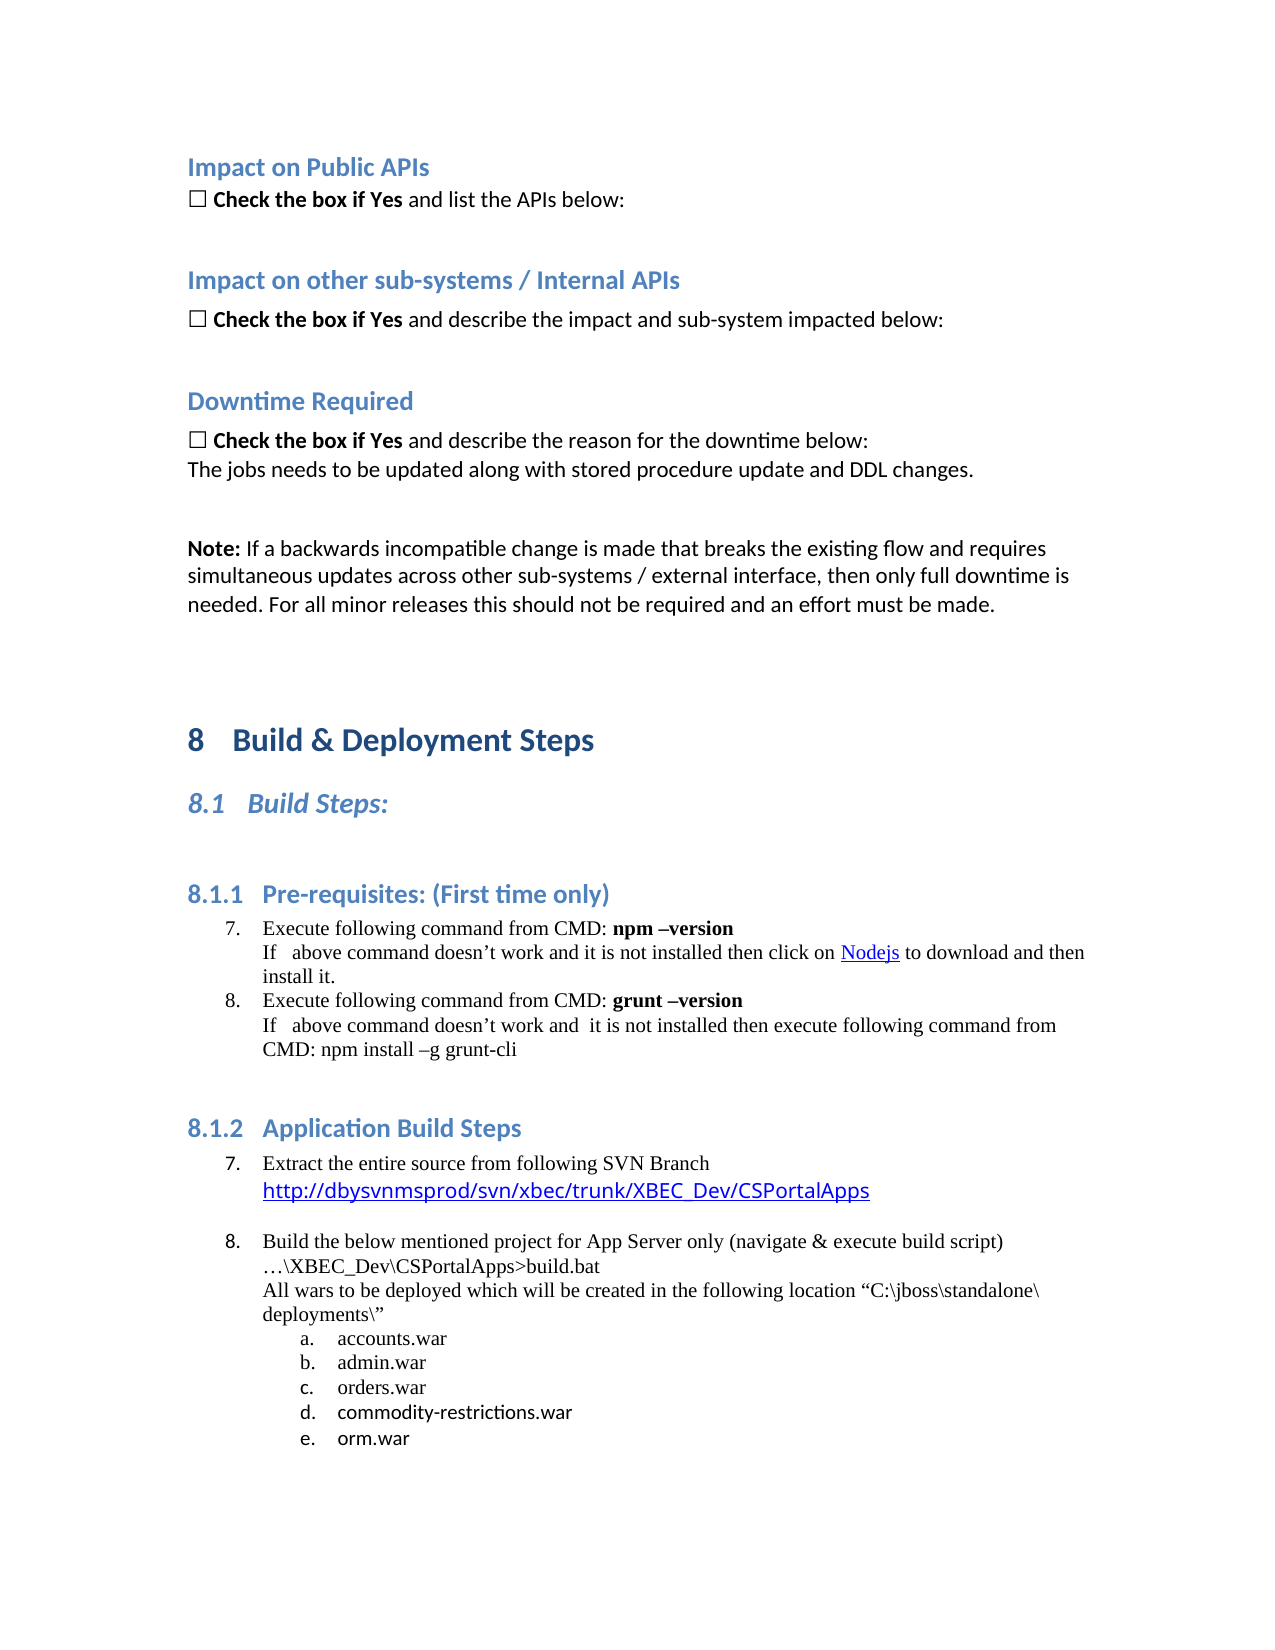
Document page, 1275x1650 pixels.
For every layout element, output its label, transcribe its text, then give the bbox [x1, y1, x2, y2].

text Check the box if Yes and describe the reason for the downtime below: [187, 423, 1087, 455]
text Note: If a backwards incompatible change is made that breaks the existing flow and requires simultaneous updates across other sub-systems / external interface, then only full downtime is needed. For all minor releases this should not be required and an effort must be made. [187, 534, 1087, 618]
list accounts.war [300, 1326, 1087, 1350]
subtitle Downtime Required [187, 384, 1087, 417]
list Extract the entire source from following SVN Branch [225, 1150, 1087, 1176]
text Check the box if Yes and describe the impact and sub-system impacted below: [187, 303, 1087, 334]
subtitle Build & Deployment Steps [187, 719, 1087, 760]
list Execute following command from CMD: npm –version If above command doesn’t work and it is not installed then click on Nodejs to download and then install it. [225, 916, 1087, 988]
text The jobs needs to be updated along with stored procedure update and DDL changes. [187, 455, 1087, 483]
list orm.war [300, 1425, 1087, 1450]
list Build the below mentioned project for App Server only (navigate & execute build script) …\XBEC_Dev\CSPortalApps>build.bat [225, 1228, 1087, 1278]
list http://dbysvnmsprod/svn/xbec/trunk/XBEC_Dev/CSPortalApps [262, 1176, 1087, 1204]
list commodity-restrictions.war [300, 1399, 1087, 1425]
text All wars to be deployed which will be created in the following location “C:\jboss\standalone\deployments\” [262, 1278, 1087, 1326]
list orders.war [300, 1374, 1087, 1399]
subtitle Build Steps: [187, 785, 1087, 820]
list Execute following command from CMD: grunt –version If above command doesn’t work and it is not installed then execute following command from CMD: npm install –g grunt-cli [225, 988, 1087, 1061]
text Check the box if Yes and list the APIs below: [187, 183, 1087, 214]
subtitle Application Build Steps [187, 1111, 1087, 1144]
subtitle Impact on other sub-systems / Internal APIs [187, 263, 1087, 296]
subtitle Pre-requisites: (First time only) [187, 877, 1087, 910]
text Impact on Public APIs [187, 150, 1087, 183]
list admin.war [300, 1350, 1087, 1374]
